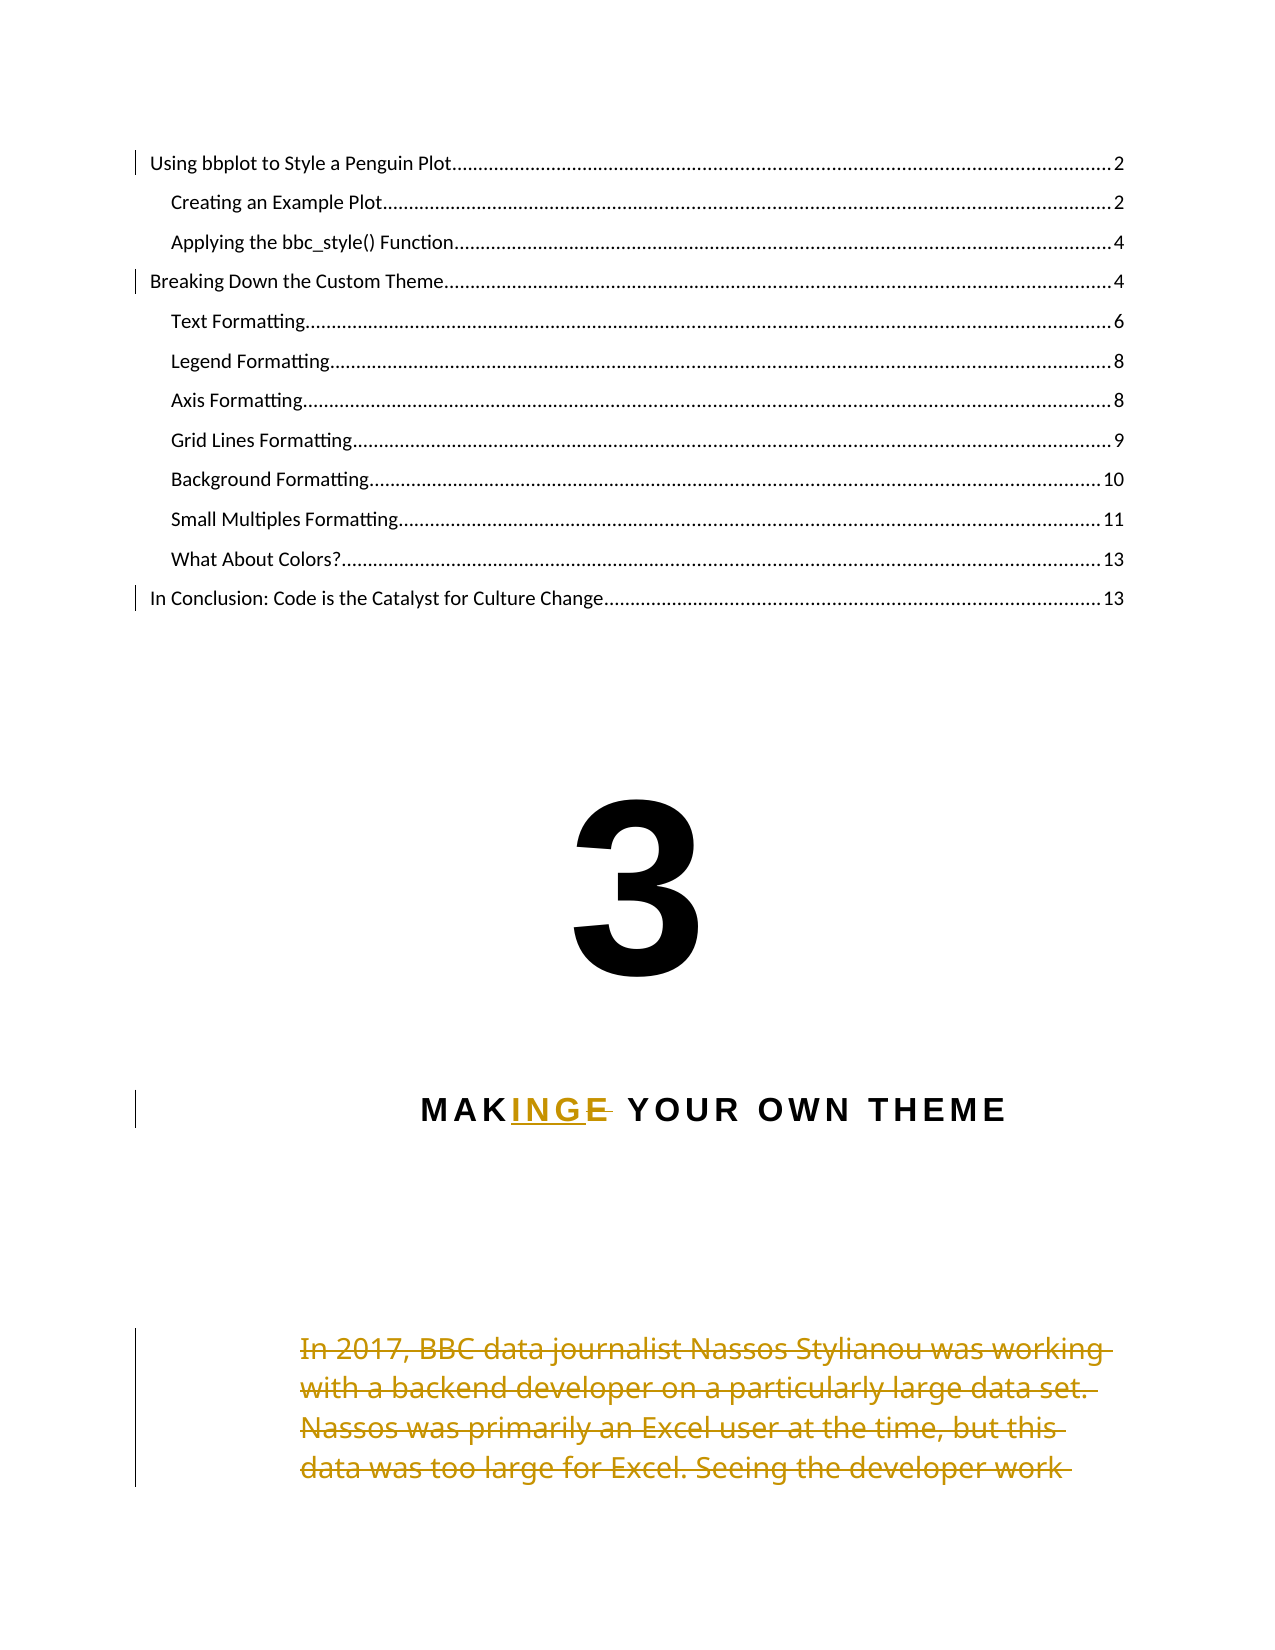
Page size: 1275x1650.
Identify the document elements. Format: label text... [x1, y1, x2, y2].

text Text Formatting 6 [171, 308, 1125, 334]
text In Conclusion: Code is the Catalyst for Culture Change 13 [150, 585, 1125, 611]
text Breaking Down the Custom Theme 4 [150, 269, 1125, 294]
text Small Multiples Formatting 11 [171, 506, 1125, 532]
text Legend Formatting 8 [171, 348, 1125, 373]
text Axis Formatting 8 [171, 387, 1125, 413]
text Creating an Example Plot 2 [171, 189, 1125, 215]
text What About Colors? 13 [171, 546, 1125, 571]
text Using bbplot to Style a Penguin Plot 2 [150, 150, 1125, 175]
text Background Formatting 10 [171, 467, 1125, 492]
title Mak Your Own Theme [300, 1089, 1125, 1128]
text Applying the bbc_style() Function 4 [171, 229, 1125, 254]
text Grid Lines Formatting 9 [171, 427, 1125, 452]
